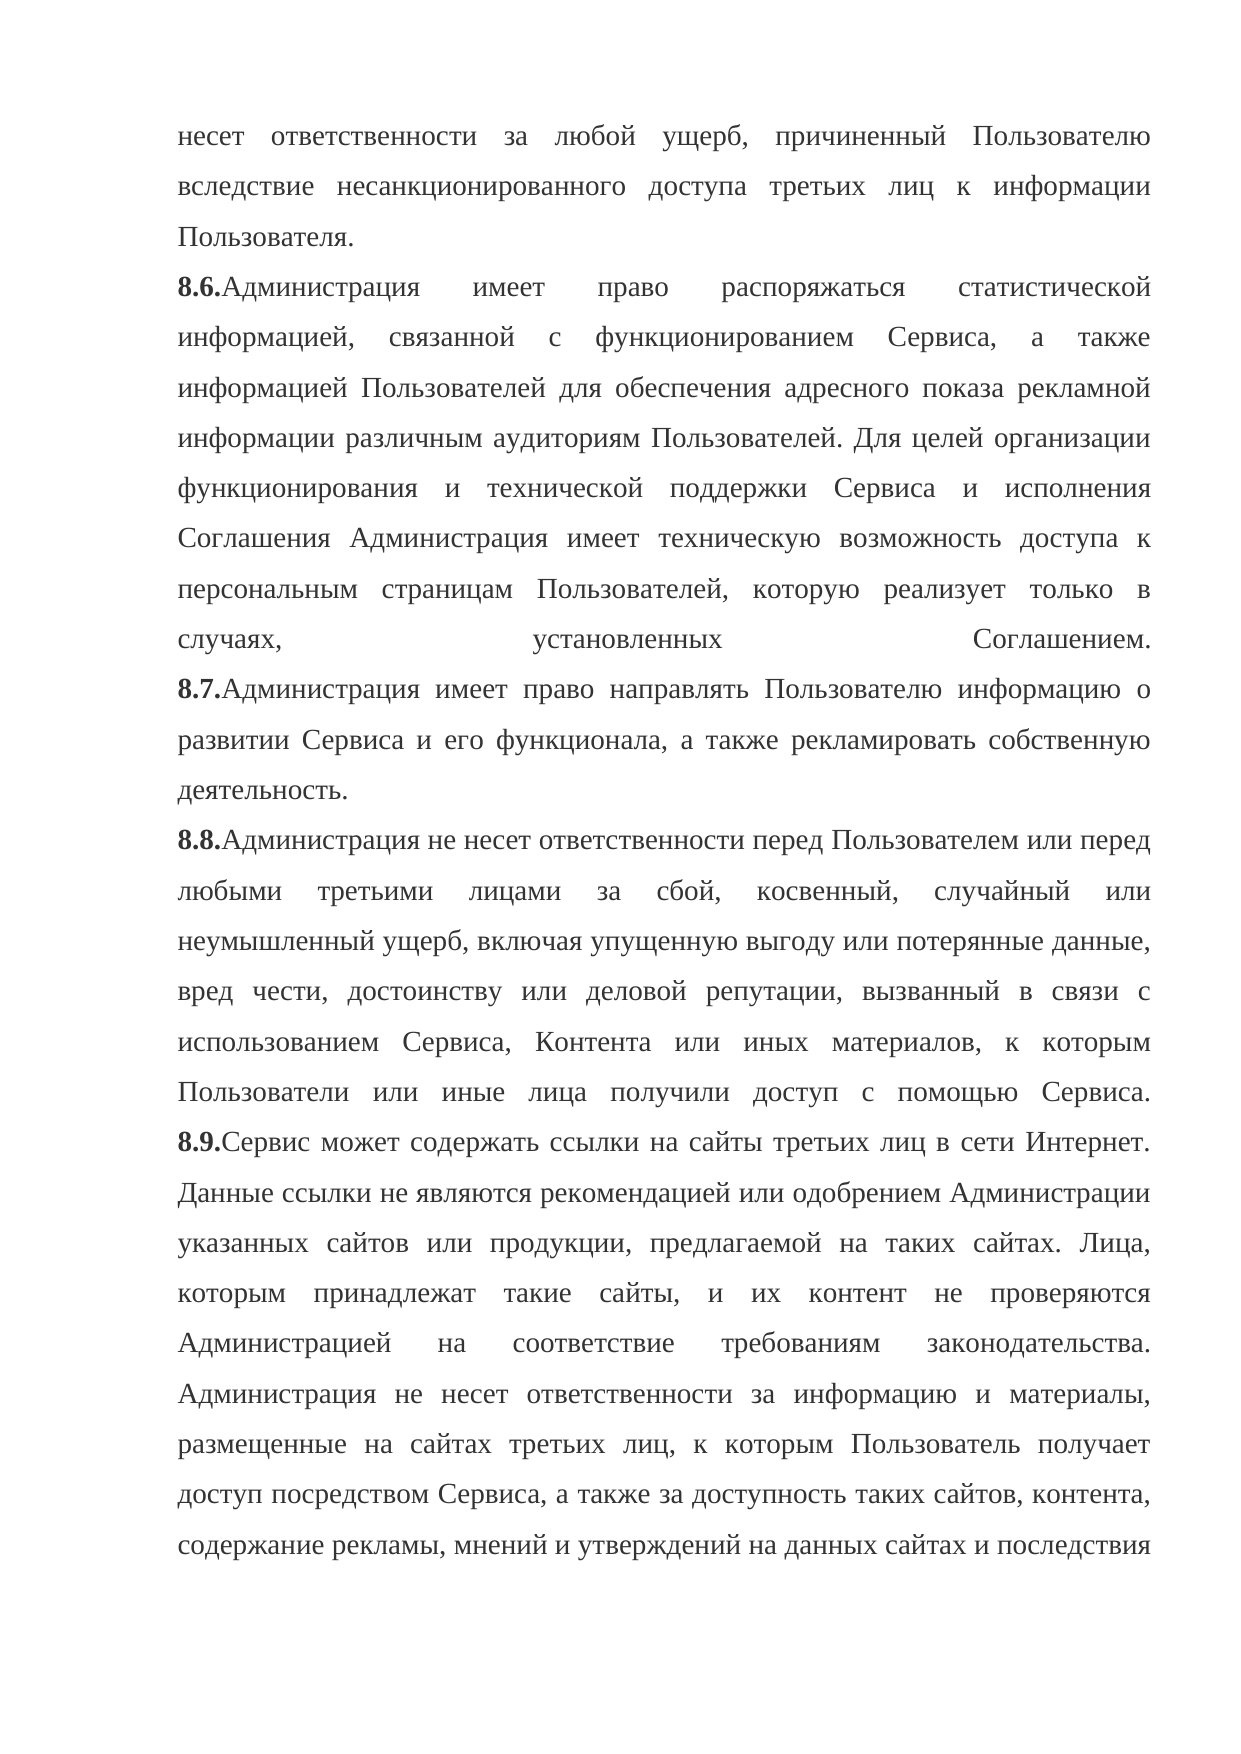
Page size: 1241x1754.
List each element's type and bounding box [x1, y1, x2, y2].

text [177, 118, 1152, 1560]
